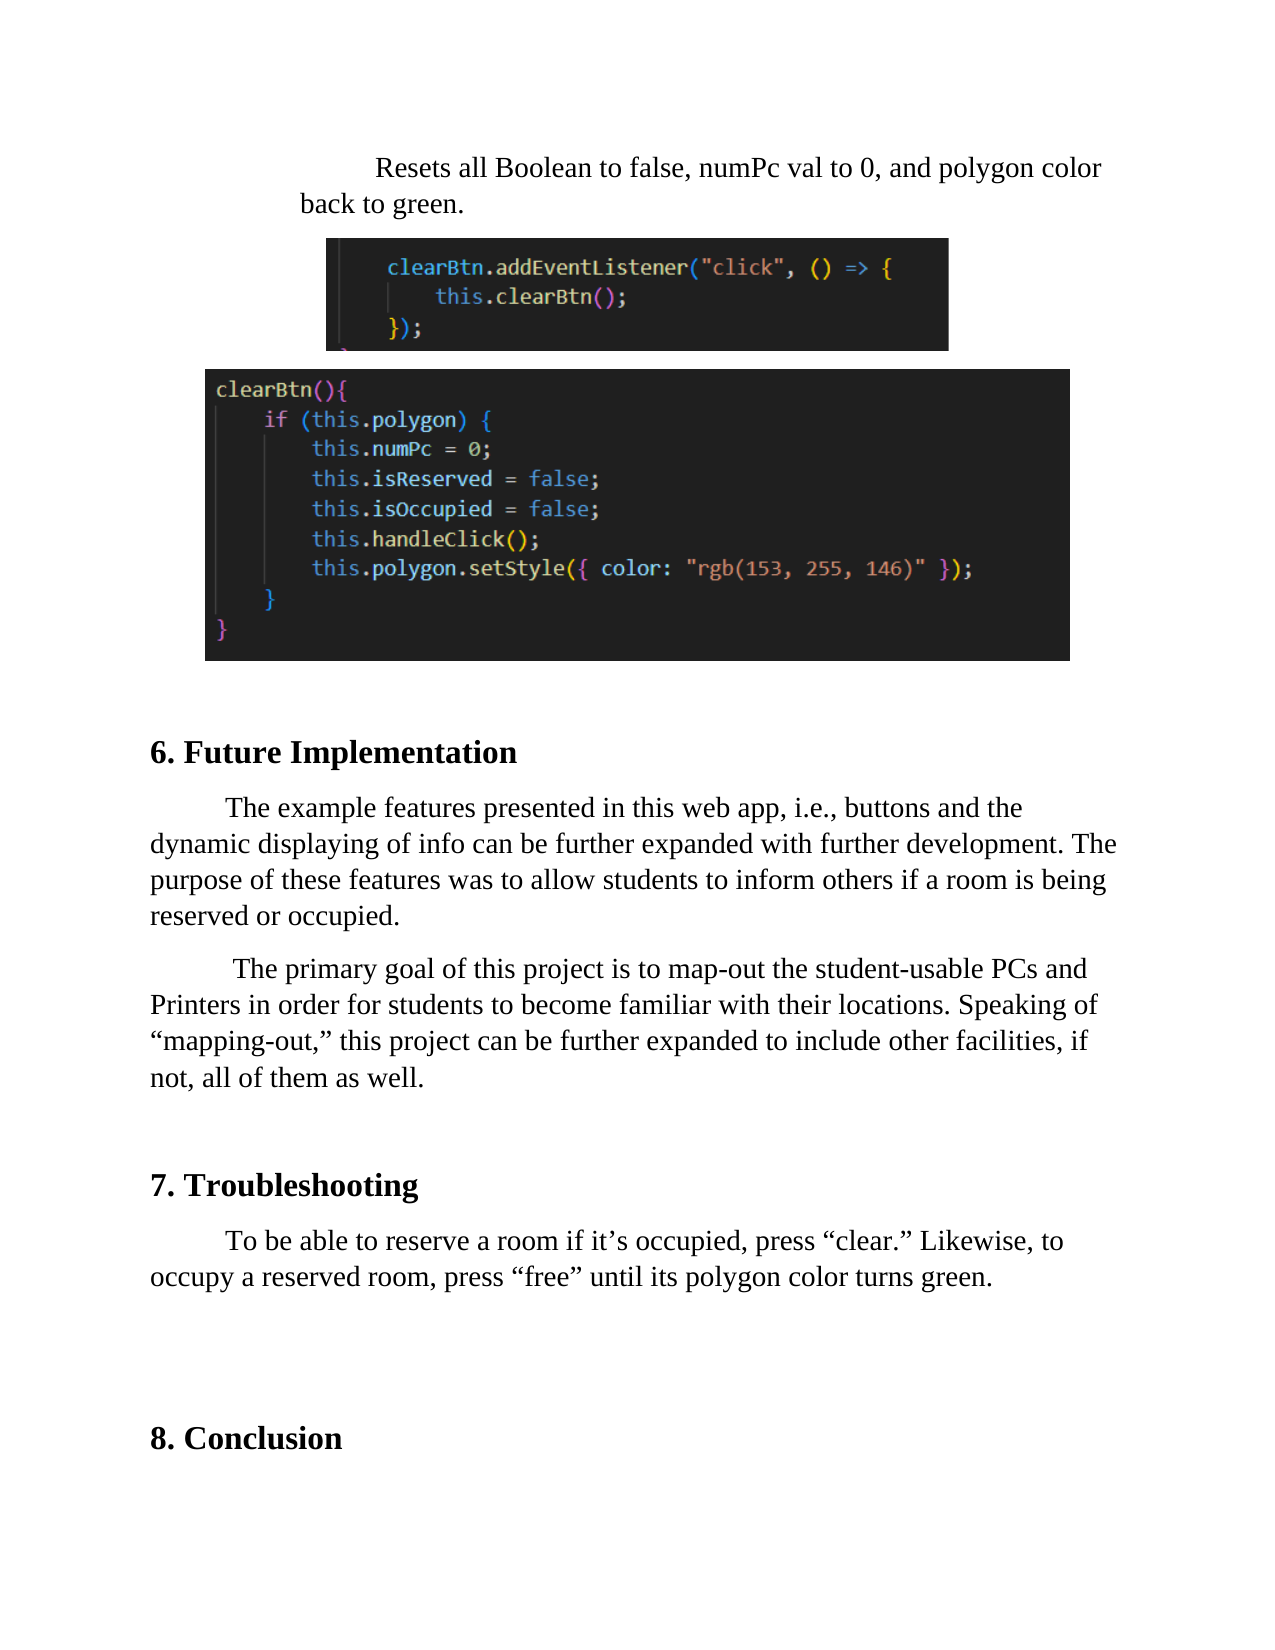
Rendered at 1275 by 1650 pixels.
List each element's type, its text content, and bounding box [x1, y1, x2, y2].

picture [326, 238, 949, 351]
text 7. Troubleshooting [150, 1165, 1125, 1204]
text Resets all Boolean to false, numPc val to 0, and polygon color back to green. [300, 150, 1125, 220]
text 6. Future Implementation [150, 732, 1125, 770]
text 8. Conclusion [150, 1418, 1125, 1456]
text The primary goal of this project is to map-out the student-usable PCs and Printers in order for students to become familiar with their locations. Speaking of “mapping-out,” this project can be further expanded to include other facilities, if not, all of them as well. [150, 951, 1125, 1093]
text To be able to reserve a room if it’s occupied, press “clear.” Likewise, to occupy a reserved room, press “free” until its polygon color turns green. [150, 1223, 1125, 1293]
picture [205, 369, 1070, 661]
text The example features presented in this web app, i.e., buttons and the dynamic displaying of info can be further expanded with further development. The purpose of these features was to allow students to inform others if a room is being reserved or occupied. [150, 790, 1125, 932]
